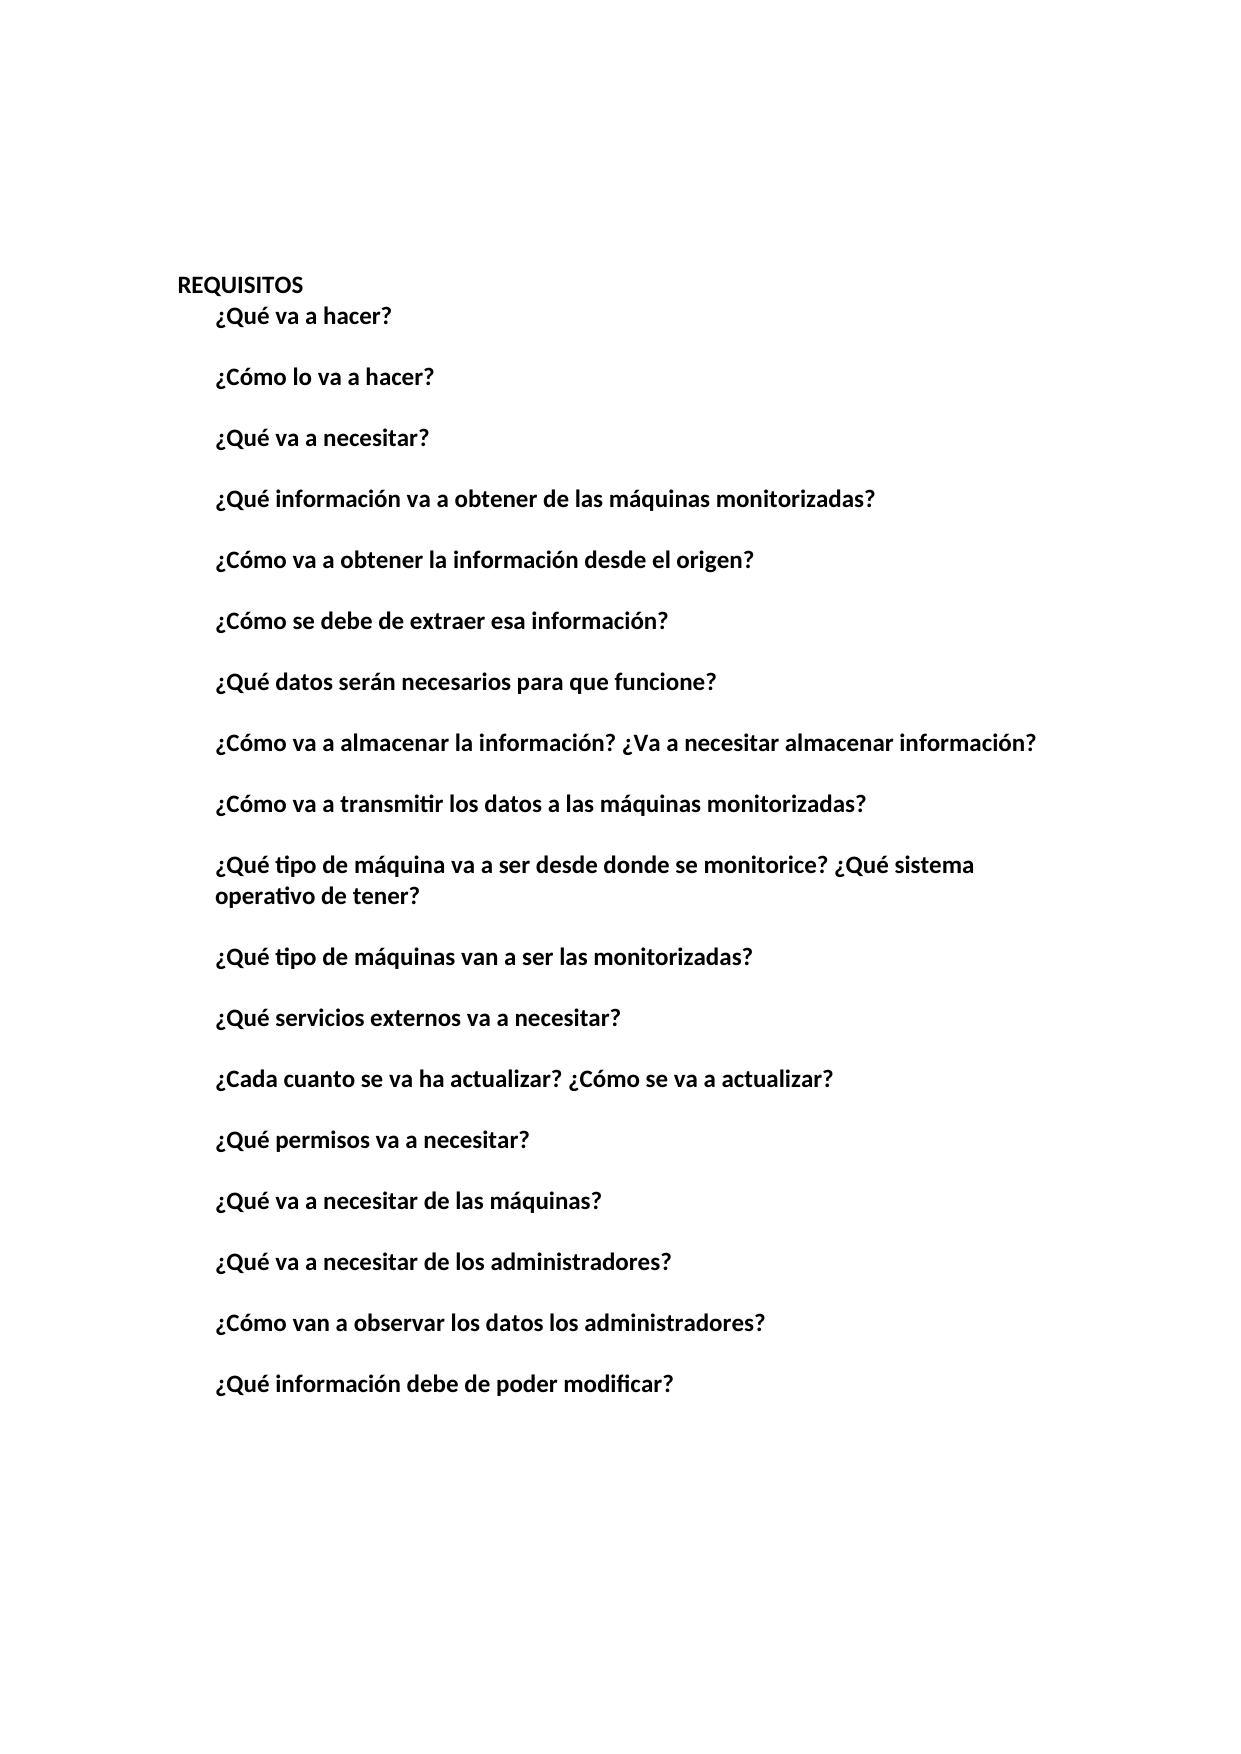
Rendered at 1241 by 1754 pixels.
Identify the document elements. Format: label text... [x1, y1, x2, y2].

text ¿Cómo se debe de extraer esa información? [215, 605, 1063, 636]
text ¿Cómo va a almacenar la información? ¿Va a necesitar almacenar información? [215, 727, 1063, 758]
text ¿Qué servicios externos va a necesitar? [215, 1002, 1063, 1033]
text ¿Qué datos serán necesarios para que funcione? [215, 666, 1063, 697]
text ¿Qué va a hacer? [215, 300, 1063, 331]
text ¿Cómo va a transmitir los datos a las máquinas monitorizadas? [215, 788, 1063, 819]
text ¿Qué va a necesitar de los administradores? [215, 1246, 1063, 1277]
text ¿Cómo va a obtener la información desde el origen? [215, 544, 1063, 575]
text ¿Qué va a necesitar? [215, 422, 1063, 453]
text ¿Qué información va a obtener de las máquinas monitorizadas? [215, 483, 1063, 514]
text REQUISITOS [177, 270, 1063, 300]
text ¿Qué tipo de máquina va a ser desde donde se monitorice? ¿Qué sistema operativo de tener? [215, 849, 1063, 911]
text ¿Cómo lo va a hacer? [215, 361, 1063, 392]
text ¿Qué tipo de máquinas van a ser las monitorizadas? [215, 941, 1063, 972]
text ¿Cada cuanto se va ha actualizar? ¿Cómo se va a actualizar? [215, 1063, 1063, 1094]
text ¿Qué va a necesitar de las máquinas? [215, 1185, 1063, 1216]
text ¿Qué información debe de poder modificar? [215, 1368, 1063, 1399]
text ¿Cómo van a observar los datos los administradores? [215, 1307, 1063, 1338]
text ¿Qué permisos va a necesitar? [215, 1124, 1063, 1155]
